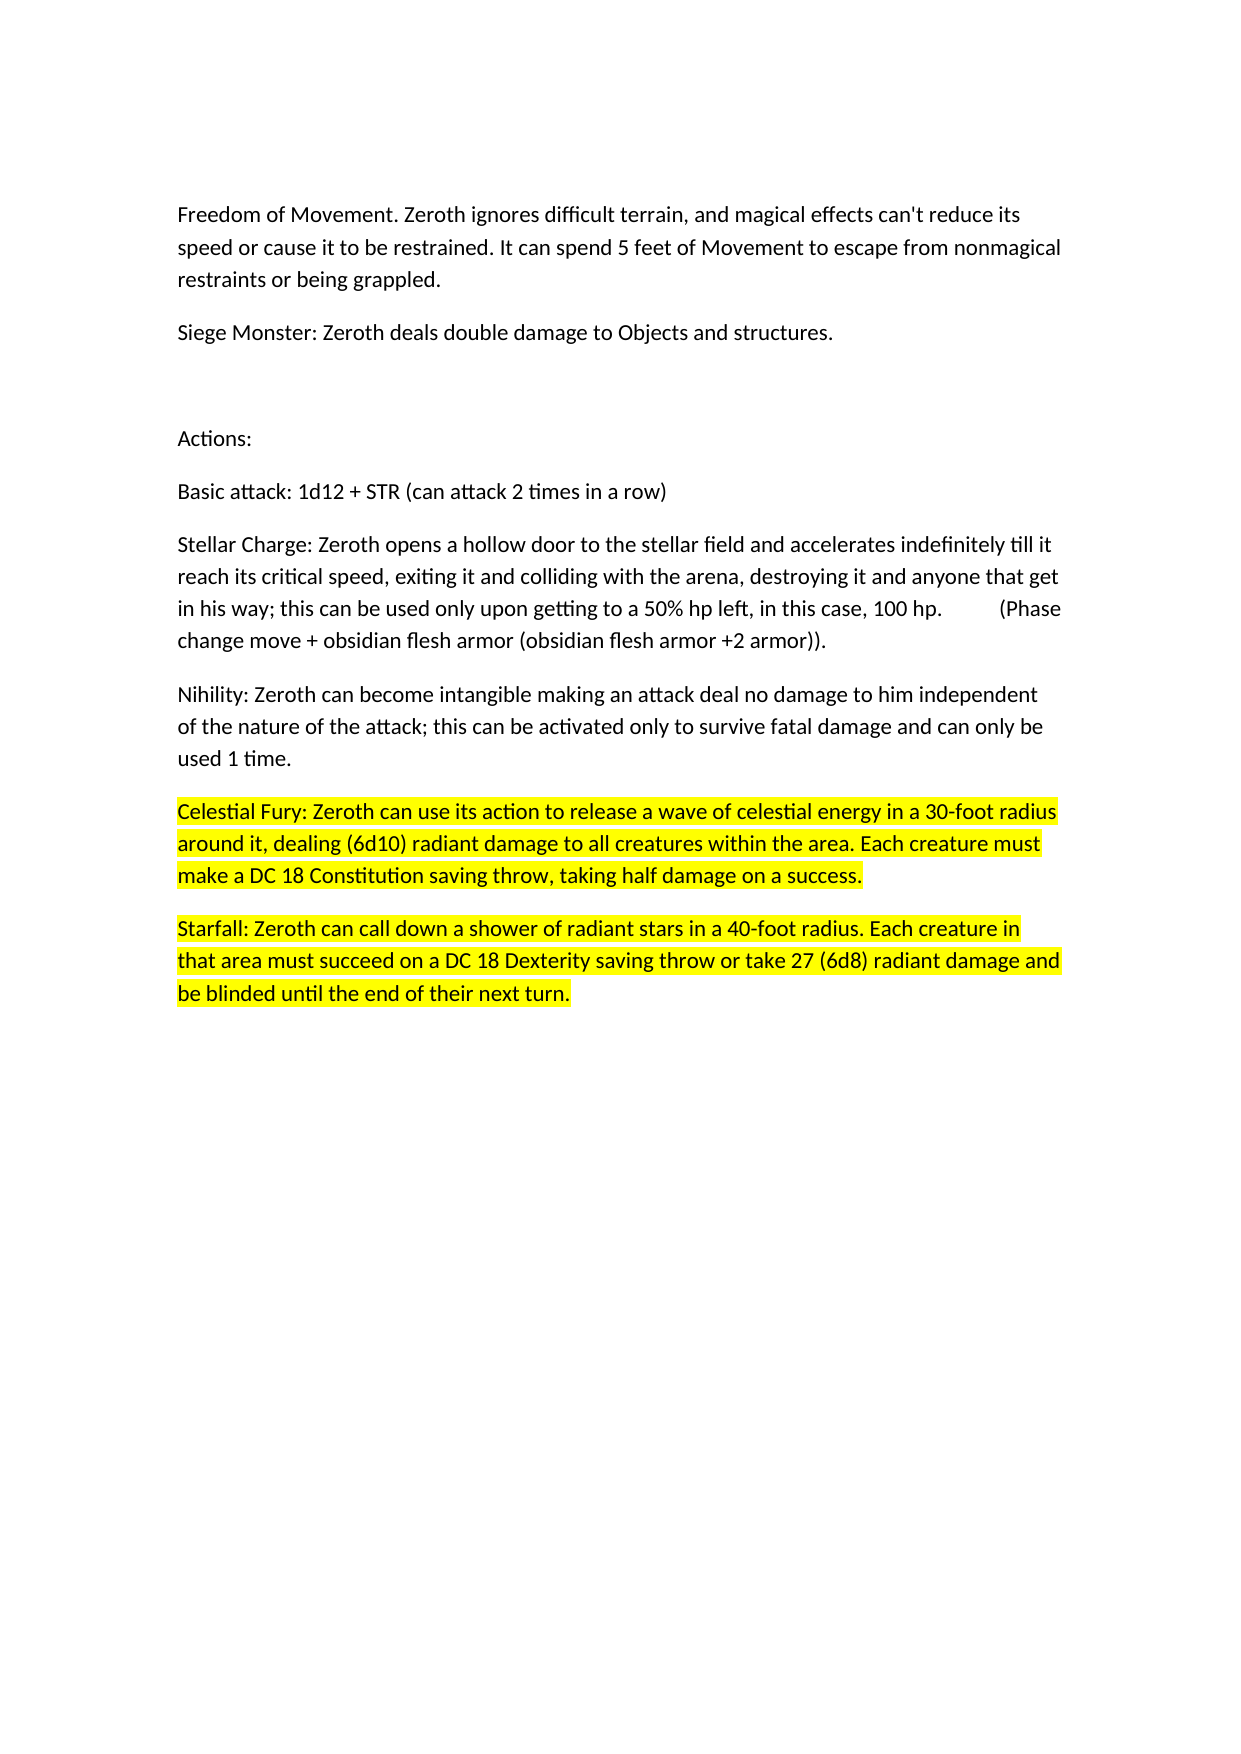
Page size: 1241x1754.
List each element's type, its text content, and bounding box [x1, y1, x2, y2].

text Freedom of Movement. Zeroth ignores difficult terrain, and magical effects can't reduce its speed or cause it to be restrained. It can spend 5 feet of Movement to escape from nonmagical restraints or being grappled. [177, 201, 1063, 293]
text Basic attack: 1d12 + STR (can attack 2 times in a row) [177, 477, 1063, 505]
text Siege Monster: Zeroth deals double damage to Objects and structures. [177, 318, 1063, 346]
text Starfall: Zeroth can call down a shower of radiant stars in a 40-foot radius. Each creature in that area must succeed on a DC 18 Dexterity saving throw or take 27 (6d8) radiant damage and be blinded until the end of their next turn. [177, 914, 1063, 1007]
text Nihility: Zeroth can become intangible making an attack deal no damage to him independent of the nature of the attack; this can be activated only to survive fatal damage and can only be used 1 time. [177, 680, 1063, 772]
text Actions: [177, 424, 1063, 452]
text Stellar Charge: Zeroth opens a hollow door to the stellar field and accelerates indefinitely till it reach its critical speed, exiting it and colliding with the arena, destroying it and anyone that get in his way; this can be used only upon getting to a 50% hp left, in this case, 100 hp. (Phase change move + obsidian flesh armor (obsidian flesh armor +2 armor)). [177, 530, 1063, 655]
text Celestial Fury: Zeroth can use its action to release a wave of celestial energy in a 30-foot radius around it, dealing (6d10) radiant damage to all creatures within the area. Each creature must make a DC 18 Constitution saving throw, taking half damage on a success. [177, 797, 1063, 889]
